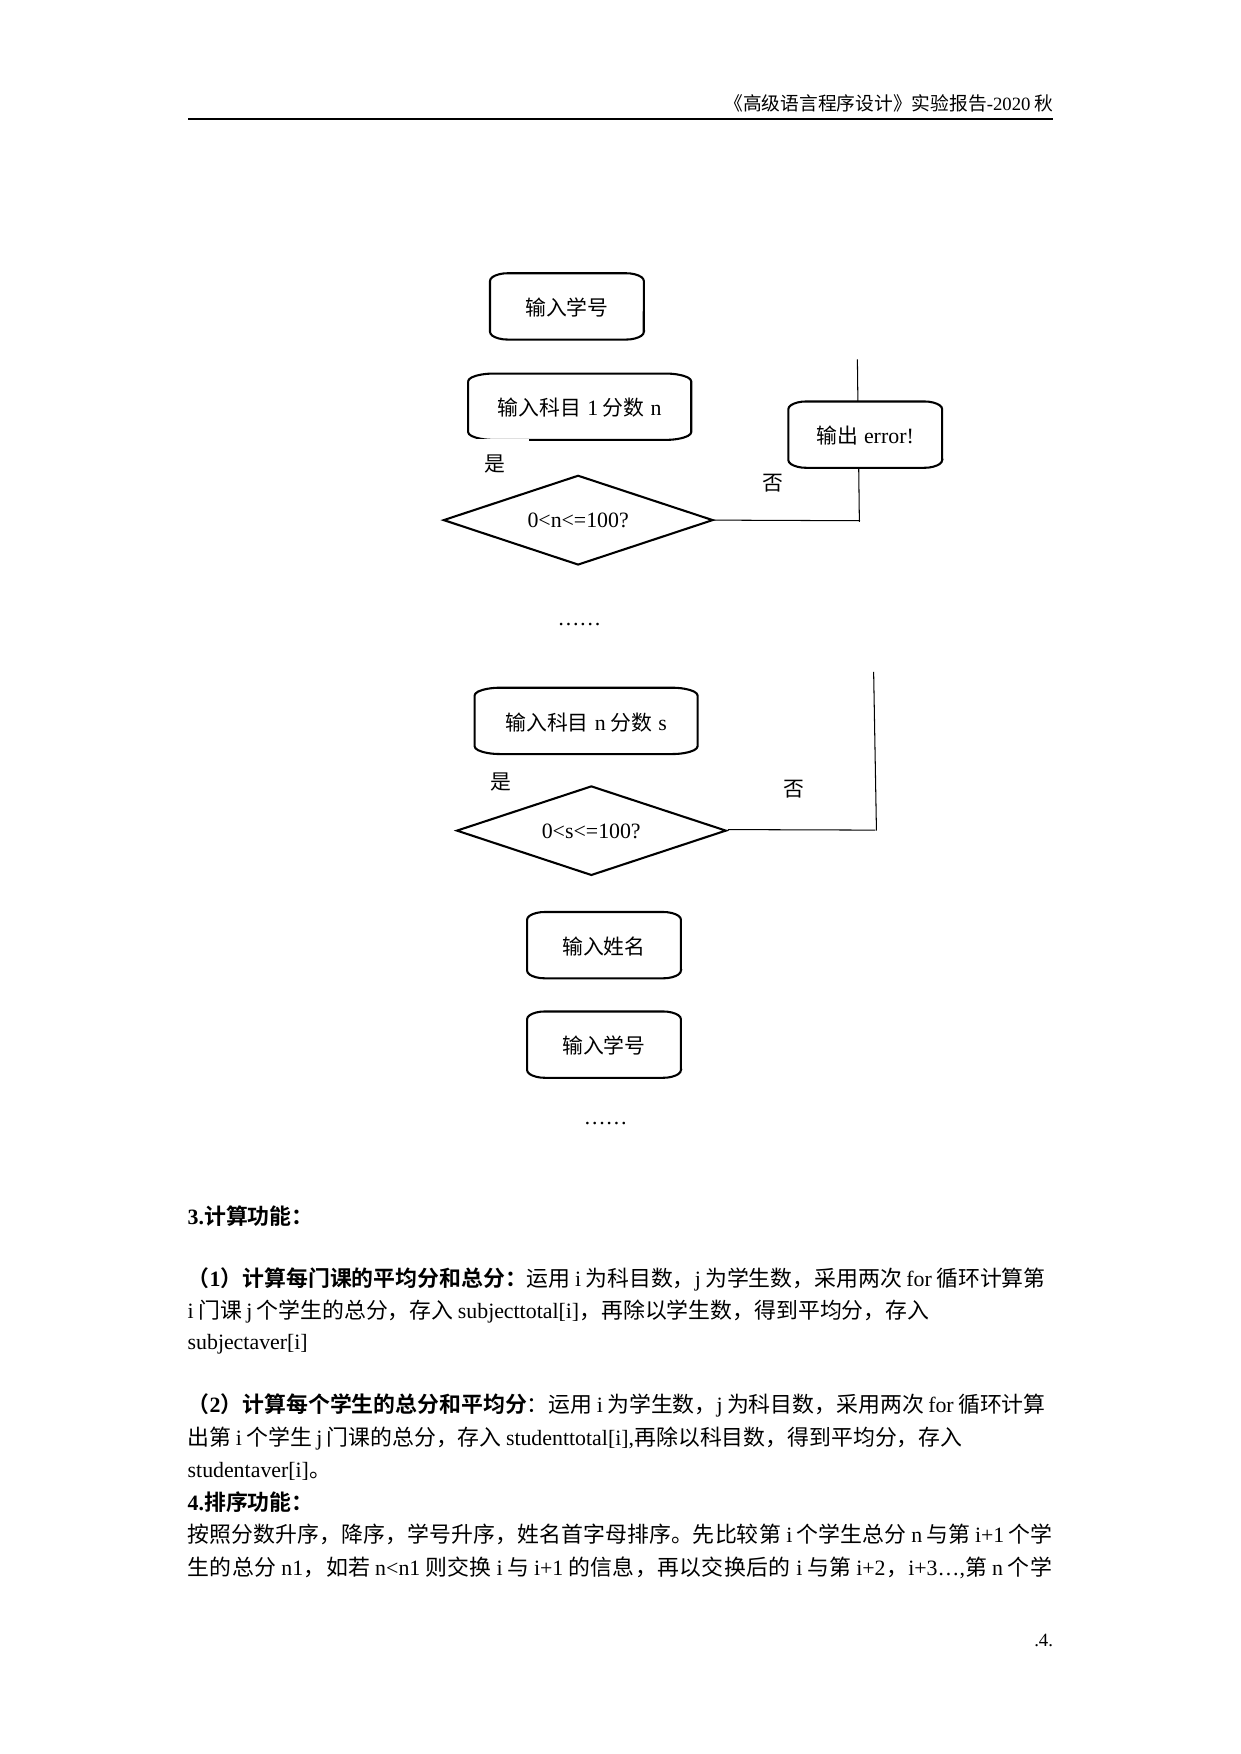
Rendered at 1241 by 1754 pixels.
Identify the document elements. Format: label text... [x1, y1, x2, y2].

text 3.计算功能： [187, 1199, 1053, 1231]
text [187, 1517, 1053, 1582]
text （2）计算每个学生的总分和平均分：运用i为学生数，j为科目数，采用两次for循环计算出第i个学生j门课的总分，存入studenttotal[i],再除以科目数，得到平均分，存入studentaver[i]。 [187, 1387, 1053, 1484]
text （1）计算每门课的平均分和总分：运用i为科目数，j为学生数，采用两次for循环计算第i门课j个学生的总分，存入subjecttotal[i]，再除以学生数，得到平均分，存入subjectaver[i] [187, 1260, 1053, 1358]
text 4.排序功能： [187, 1484, 1053, 1517]
